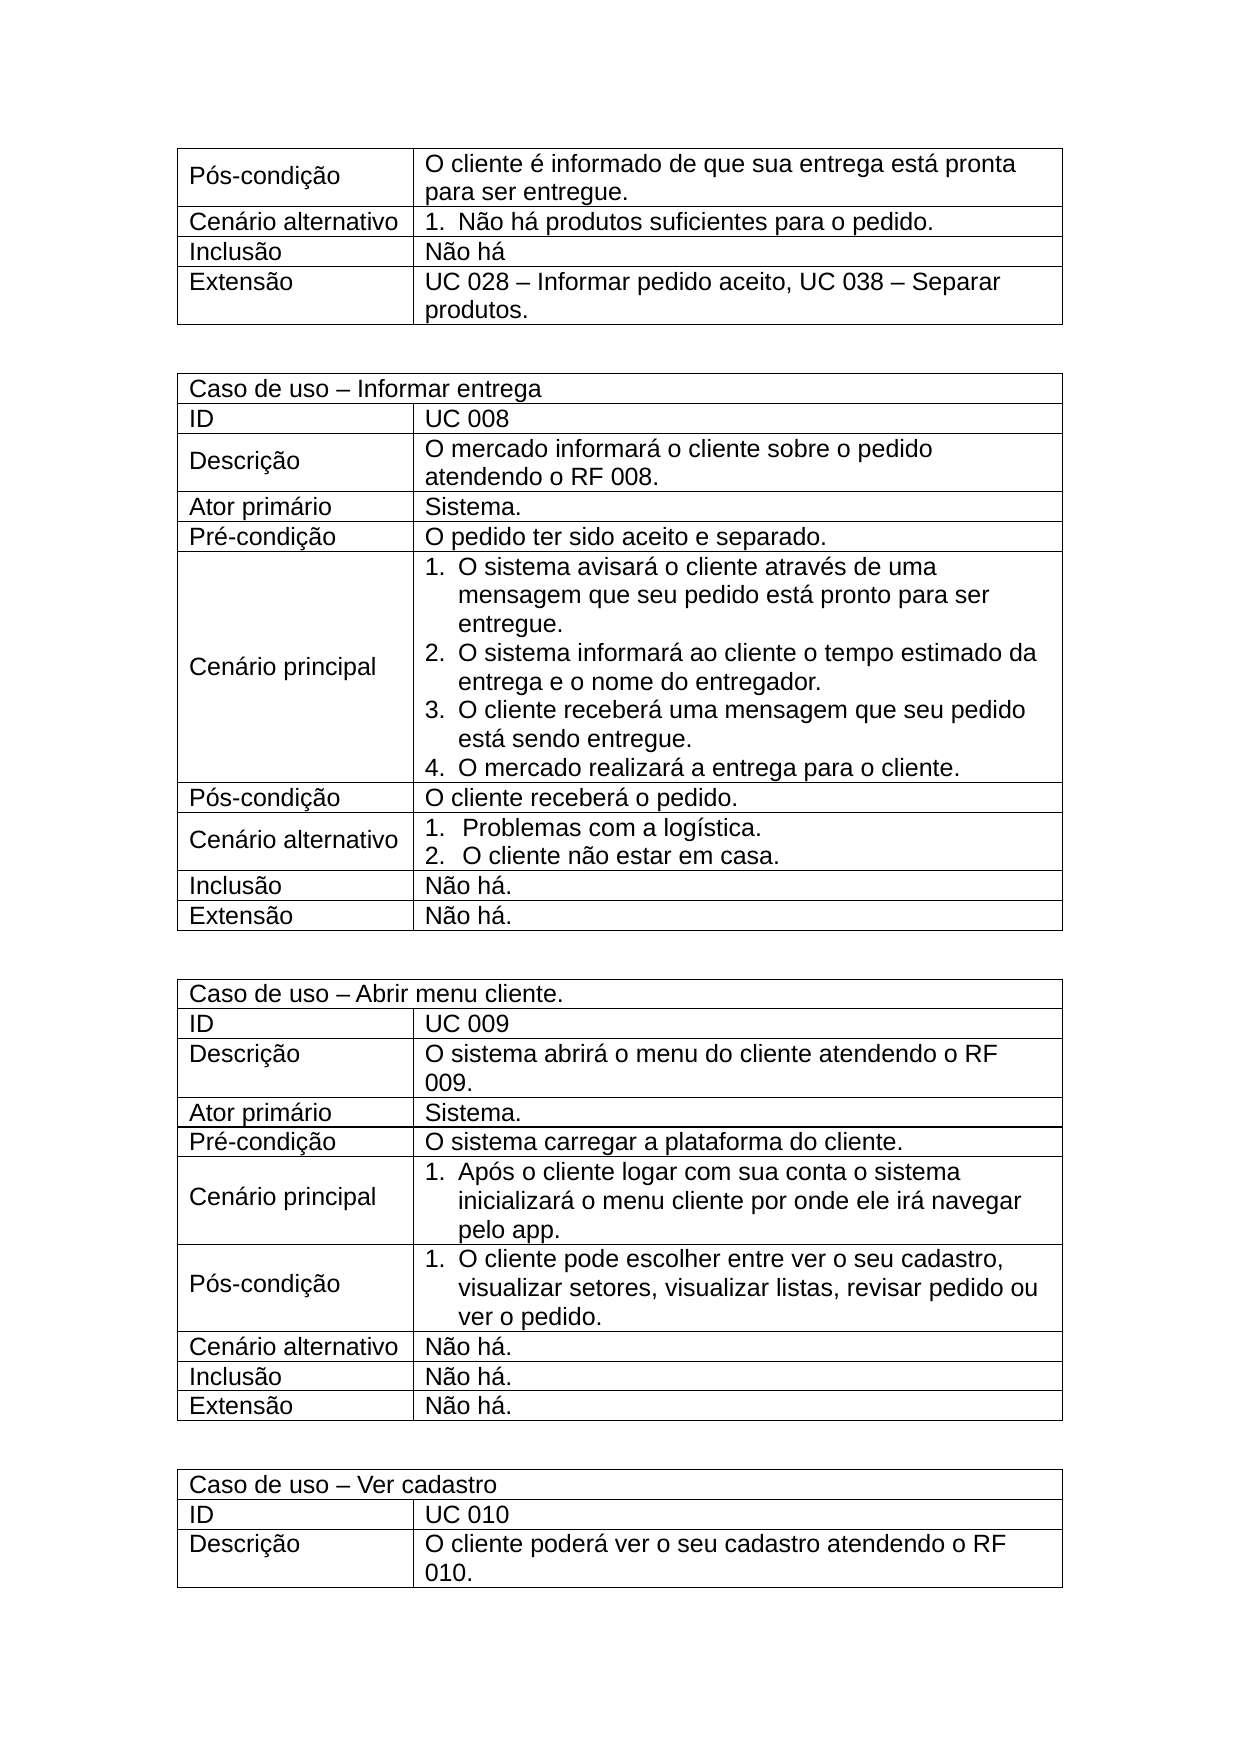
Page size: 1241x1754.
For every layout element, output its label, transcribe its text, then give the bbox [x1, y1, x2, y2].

table_cell O cliente receberá o pedido. [414, 783, 1062, 812]
table_cell Cenário alternativo [178, 207, 413, 236]
table_cell Ator primário [178, 492, 413, 521]
table_cell Pós-condição [178, 783, 413, 812]
table_cell Cenário principal [178, 552, 413, 782]
table_cell Sistema. [414, 1098, 1062, 1126]
table_cell Ator primário [178, 1098, 413, 1126]
table_cell UC 008 [414, 404, 1062, 433]
table_cell Problemas com a logística. O cliente não estar em casa. [414, 813, 1062, 870]
table_cell UC 010 [414, 1500, 1062, 1528]
table_cell Descrição [178, 1039, 413, 1097]
table_cell UC 009 [414, 1009, 1062, 1038]
table_cell Pré-condição [178, 522, 413, 551]
table_header Caso de uso – Ver cadastro [178, 1470, 1062, 1499]
table_cell Não há. [414, 1332, 1062, 1361]
table_cell Sistema. [414, 492, 1062, 521]
table_cell Inclusão [178, 871, 413, 900]
table_cell Não há [414, 237, 1062, 266]
table_cell Cenário alternativo [178, 1332, 413, 1361]
table_cell O mercado informará o cliente sobre o pedido atendendo o RF 008. [414, 434, 1062, 491]
table_cell Inclusão [178, 237, 413, 266]
table_cell ID [178, 404, 413, 433]
table_cell Pós-condição [178, 1245, 413, 1331]
table_cell ID [178, 1009, 413, 1038]
table_cell Não há. [414, 1362, 1062, 1390]
table_cell Extensão [178, 267, 413, 324]
table_cell Extensão [178, 1391, 413, 1420]
table_cell O sistema abrirá o menu do cliente atendendo o RF 009. [414, 1039, 1062, 1097]
table_cell O cliente pode escolher entre ver o seu cadastro, visualizar setores, visualizar listas, revisar pedido ou ver o pedido. [414, 1245, 1062, 1331]
table_cell Não há. [414, 901, 1062, 930]
table_header Caso de uso – Informar entrega [178, 374, 1062, 403]
table_cell Cenário principal [178, 1157, 413, 1243]
table_cell Descrição [178, 434, 413, 491]
table_cell Não há produtos suficientes para o pedido. [414, 207, 1062, 236]
table_header Caso de uso – Abrir menu cliente. [178, 980, 1062, 1008]
table_cell O cliente poderá ver o seu cadastro atendendo o RF 010. [414, 1530, 1062, 1587]
table_cell Pré-condição [178, 1128, 413, 1156]
table_cell O pedido ter sido aceito e separado. [414, 522, 1062, 551]
table_cell Após o cliente logar com sua conta o sistema inicializará o menu cliente por onde ele irá navegar pelo app. [414, 1157, 1062, 1243]
table_cell Não há. [414, 1391, 1062, 1420]
table_cell UC 028 – Informar pedido aceito, UC 038 – Separar produtos. [414, 267, 1062, 324]
table_cell O sistema avisará o cliente através de uma mensagem que seu pedido está pronto para ser entregue. O sistema informará ao cliente o tempo estimado da entrega e o nome do entregador. O cliente receberá uma mensagem que seu pedido está sendo entregue. O mercado realizará a entrega para o cliente. [414, 552, 1062, 782]
table_cell Inclusão [178, 1362, 413, 1390]
table_cell Não há. [414, 871, 1062, 900]
table_cell Descrição [178, 1530, 413, 1587]
table_cell ID [178, 1500, 413, 1528]
table_cell Pós-condição [178, 149, 413, 206]
table_cell Extensão [178, 901, 413, 930]
table_cell O sistema carregar a plataforma do cliente. [414, 1128, 1062, 1156]
table_cell Cenário alternativo [178, 813, 413, 870]
table_cell O cliente é informado de que sua entrega está pronta para ser entregue. [414, 149, 1062, 206]
